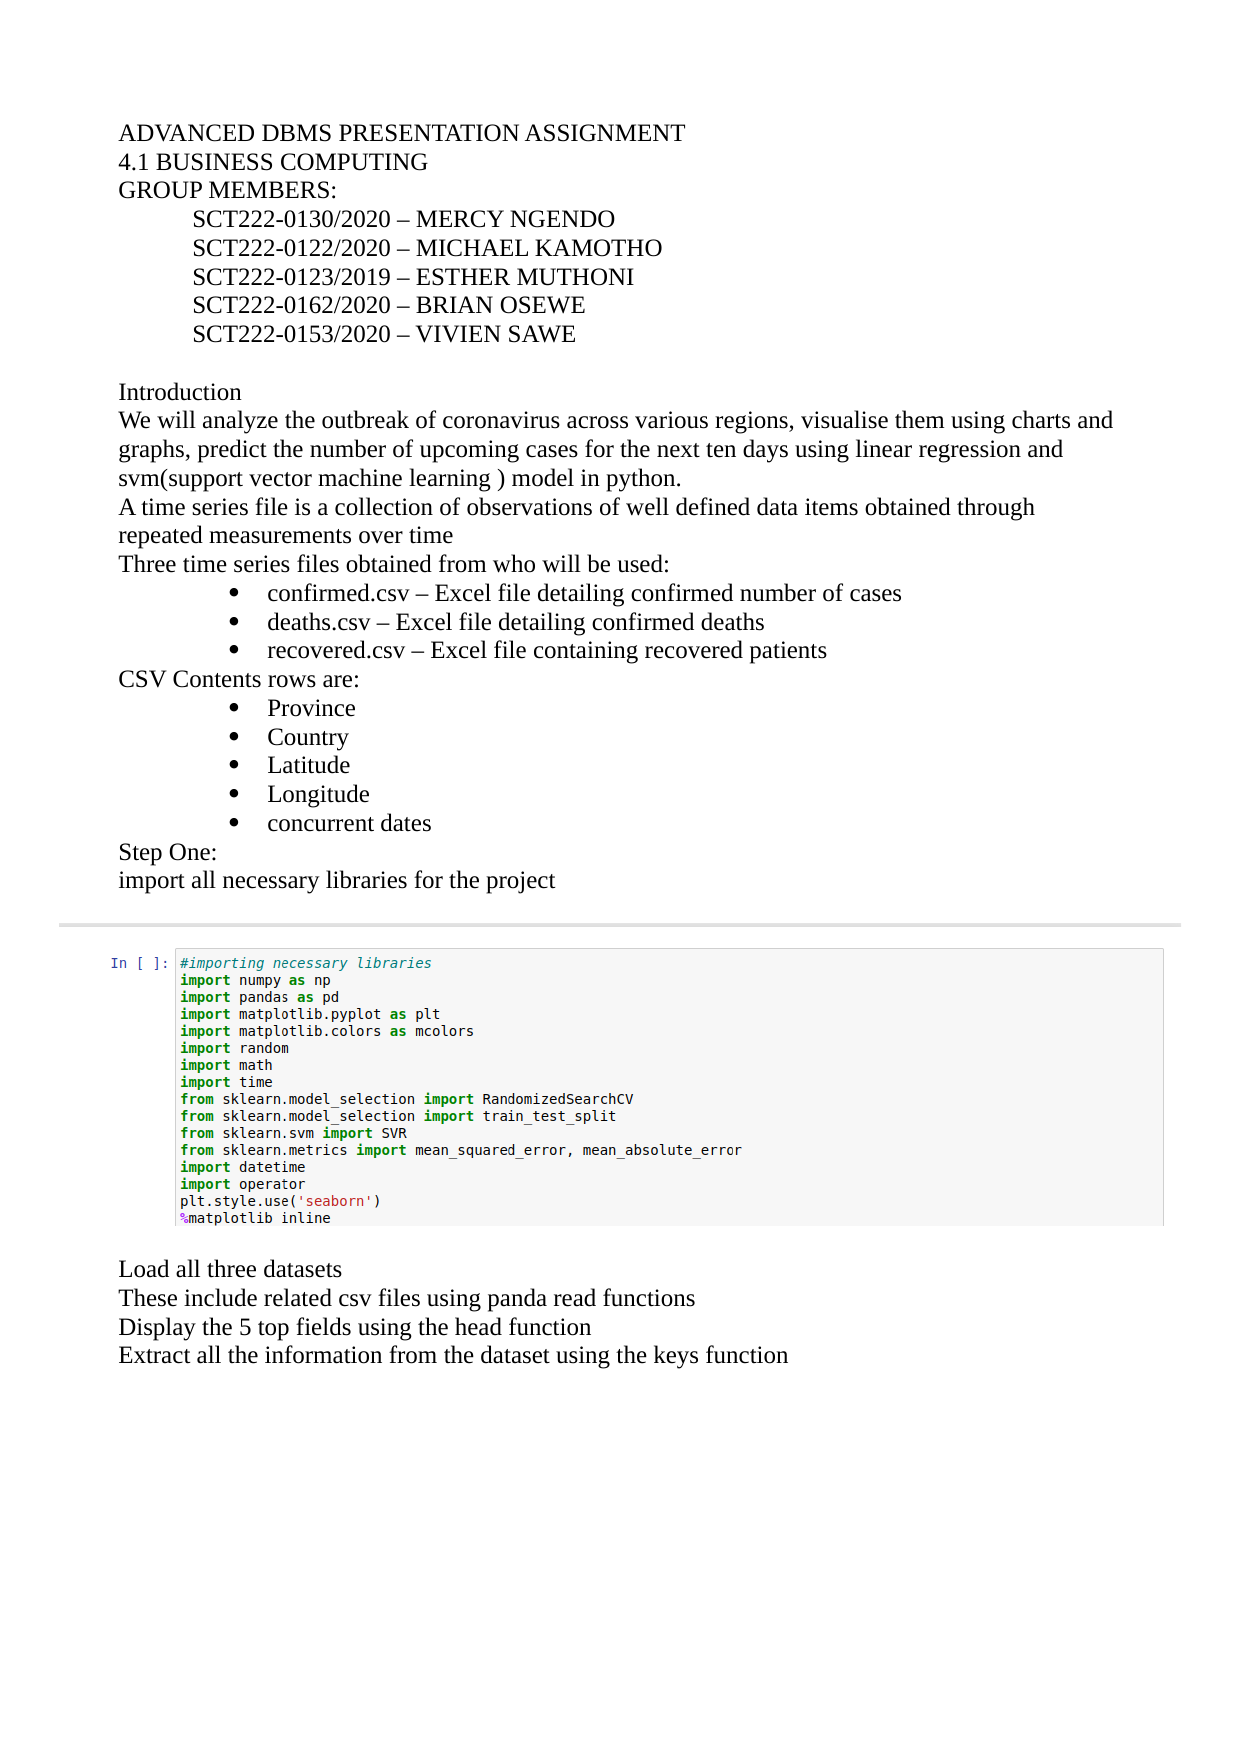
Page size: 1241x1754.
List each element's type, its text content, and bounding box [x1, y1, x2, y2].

text import all necessary libraries for the project [118, 866, 1122, 894]
list Country [229, 722, 1122, 751]
text Load all three datasets [118, 1254, 1122, 1283]
text A time series file is a collection of observations of well defined data items obtained through repeated measurements over time [118, 492, 1122, 549]
list deaths.csv – Excel file detailing confirmed deaths [229, 607, 1122, 636]
text SCT222-0123/2019 – ESTHER MUTHONI [118, 262, 1122, 291]
text SCT222-0122/2020 – MICHAEL KAMOTHO [118, 233, 1122, 262]
text CSV Contents rows are: [118, 664, 1122, 693]
text Display the 5 top fields using the head function [118, 1312, 1122, 1341]
text SCT222-0153/2020 – VIVIEN SAWE [118, 319, 1122, 348]
list Province [229, 693, 1122, 722]
list Longitude [229, 779, 1122, 808]
list Latitude [229, 751, 1122, 779]
text SCT222-0130/2020 – MERCY NGENDO [118, 204, 1122, 233]
text GROUP MEMBERS: [118, 176, 1122, 204]
text These include related csv files using panda read functions [118, 1283, 1122, 1312]
list confirmed.csv – Excel file detailing confirmed number of cases [229, 578, 1122, 607]
text Extract all the information from the dataset using the keys function [118, 1341, 1122, 1369]
text 4.1 BUSINESS COMPUTING [118, 147, 1122, 176]
text Introduction [118, 377, 1122, 406]
text We will analyze the outbreak of coronavirus across various regions, visualise them using charts and graphs, predict the number of upcoming cases for the next ten days using linear regression and svm(support vector machine learning ) model in python. [118, 406, 1122, 492]
text SCT222-0162/2020 – BRIAN OSEWE [118, 291, 1122, 319]
text ADVANCED DBMS PRESENTATION ASSIGNMENT [118, 118, 1122, 147]
text Three time series files obtained from who will be used: [118, 549, 1122, 578]
text Step One: [118, 837, 1122, 866]
picture [59, 923, 1182, 1226]
list concurrent dates [229, 808, 1122, 837]
list recovered.csv – Excel file containing recovered patients [229, 636, 1122, 664]
